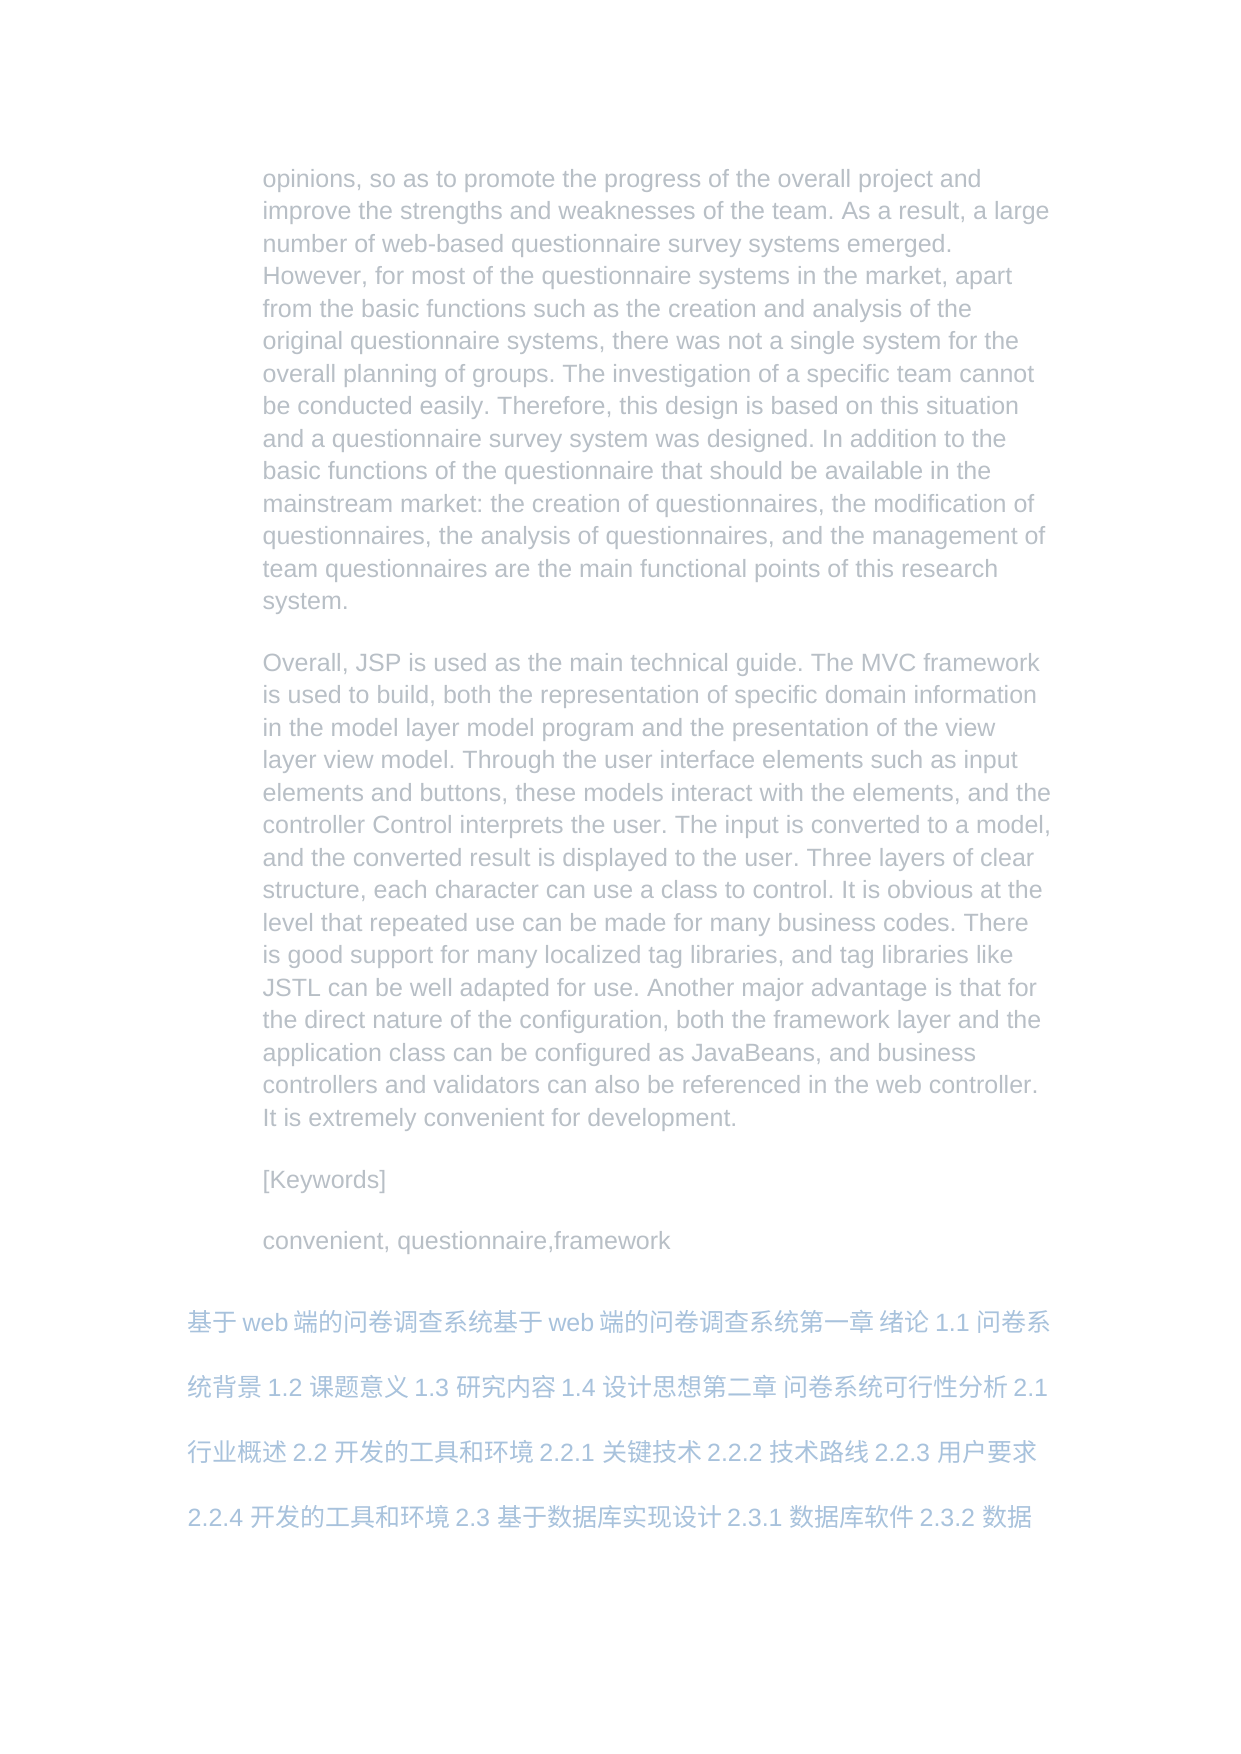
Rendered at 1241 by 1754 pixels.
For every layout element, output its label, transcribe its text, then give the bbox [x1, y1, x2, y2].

text Overall, JSP is used as the main technical guide. The MVC framework is used to build, both the representation of specific domain information in the model layer model program and the presentation of the view layer view model. Through the user interface elements such as input elements and buttons, these models interact with the elements, and the controller Control interprets the user. The input is converted to a model, and the converted result is displayed to the user. Three layers of clear structure, each character can use a class to control. It is obvious at the level that repeated use can be made for many business codes. There is good support for many localized tag libraries, and tag libraries like JSTL can be well adapted for use. Another major advantage is that for the direct nature of the configuration, both the framework layer and the application class can be configured as JavaBeans, and business controllers and validators can also be referenced in the web controller. It is extremely convenient for development. [262, 646, 1053, 1134]
text [Keywords] [262, 1163, 1053, 1195]
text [262, 162, 1053, 617]
text convenient, questionnaire,framework [262, 1224, 1053, 1257]
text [187, 1288, 1053, 1548]
